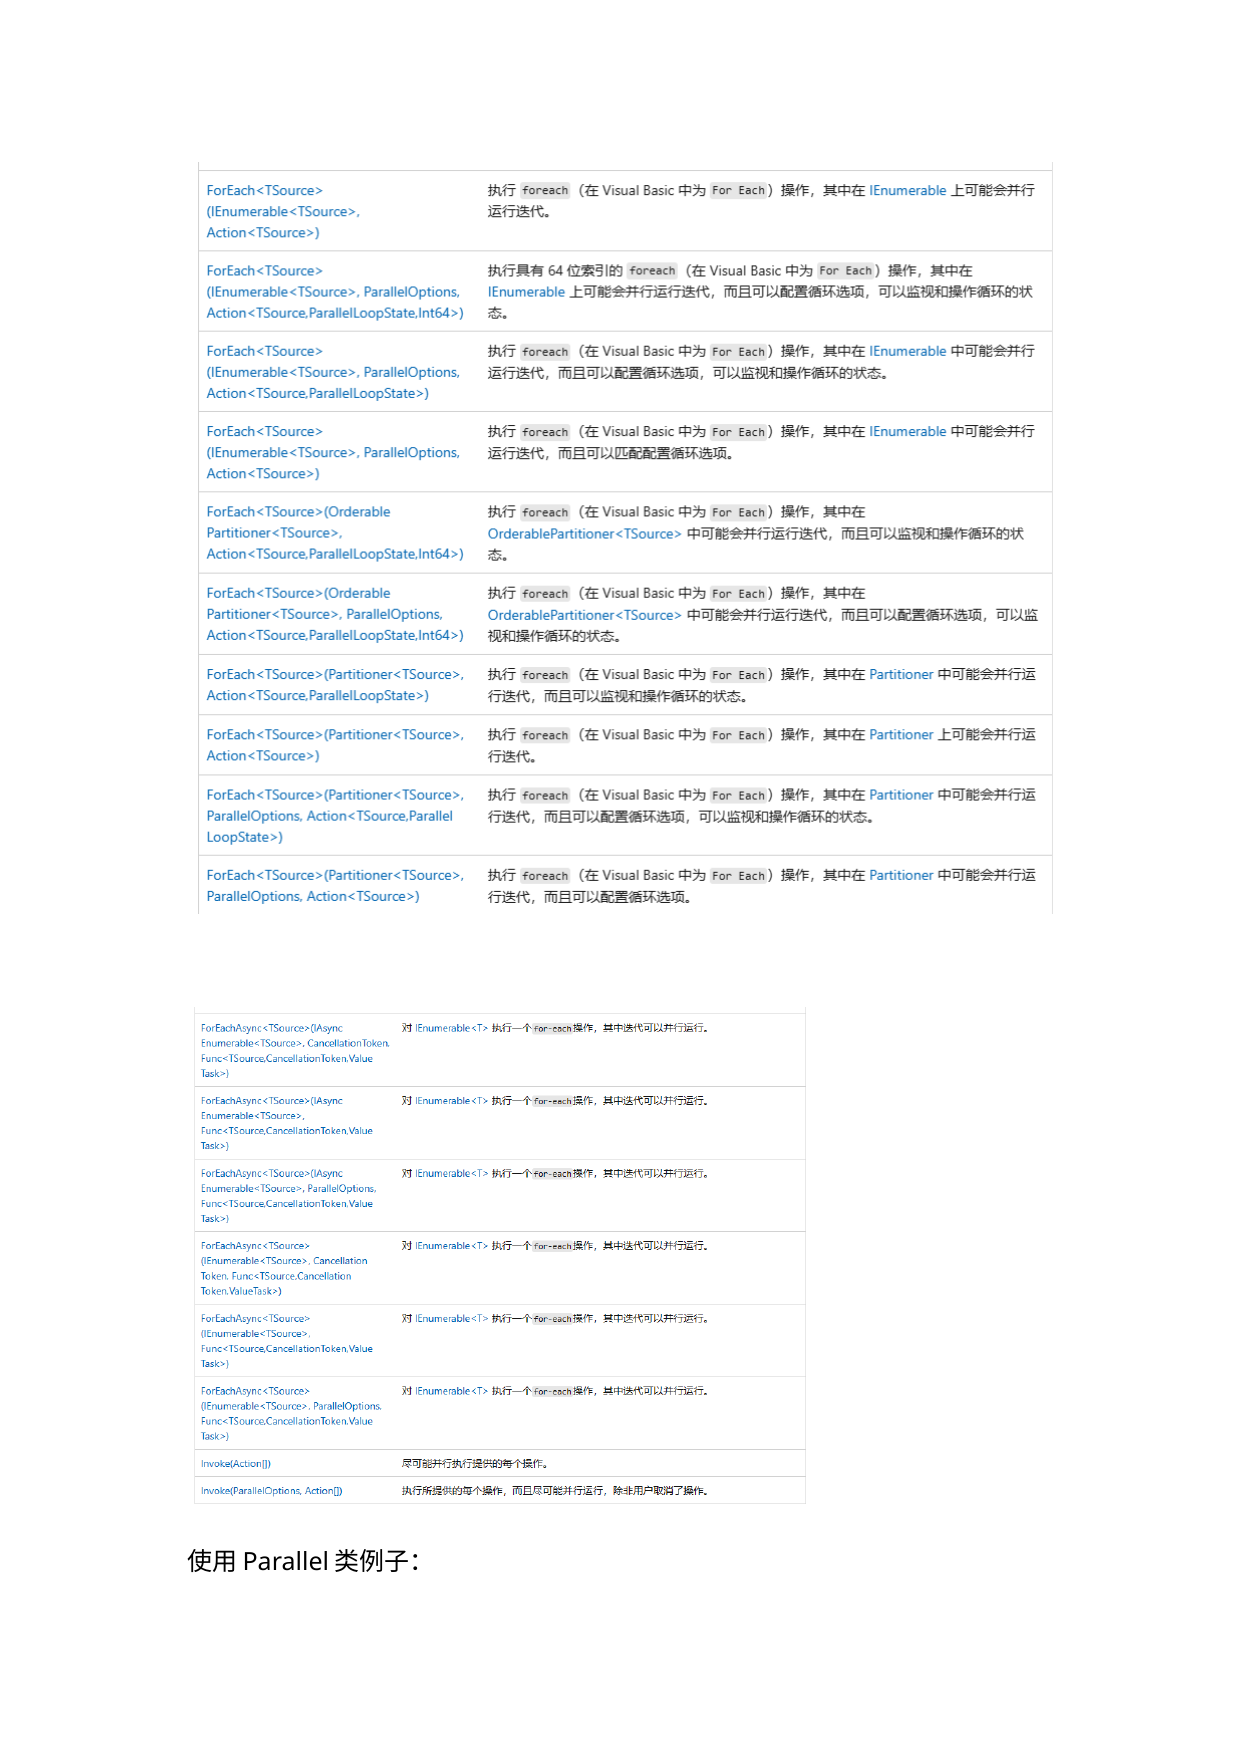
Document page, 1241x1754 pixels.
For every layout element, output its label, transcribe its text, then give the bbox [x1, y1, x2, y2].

picture [187, 1007, 844, 1514]
picture [187, 162, 1053, 914]
text 使用Parallel类例子： [187, 1527, 1053, 1592]
